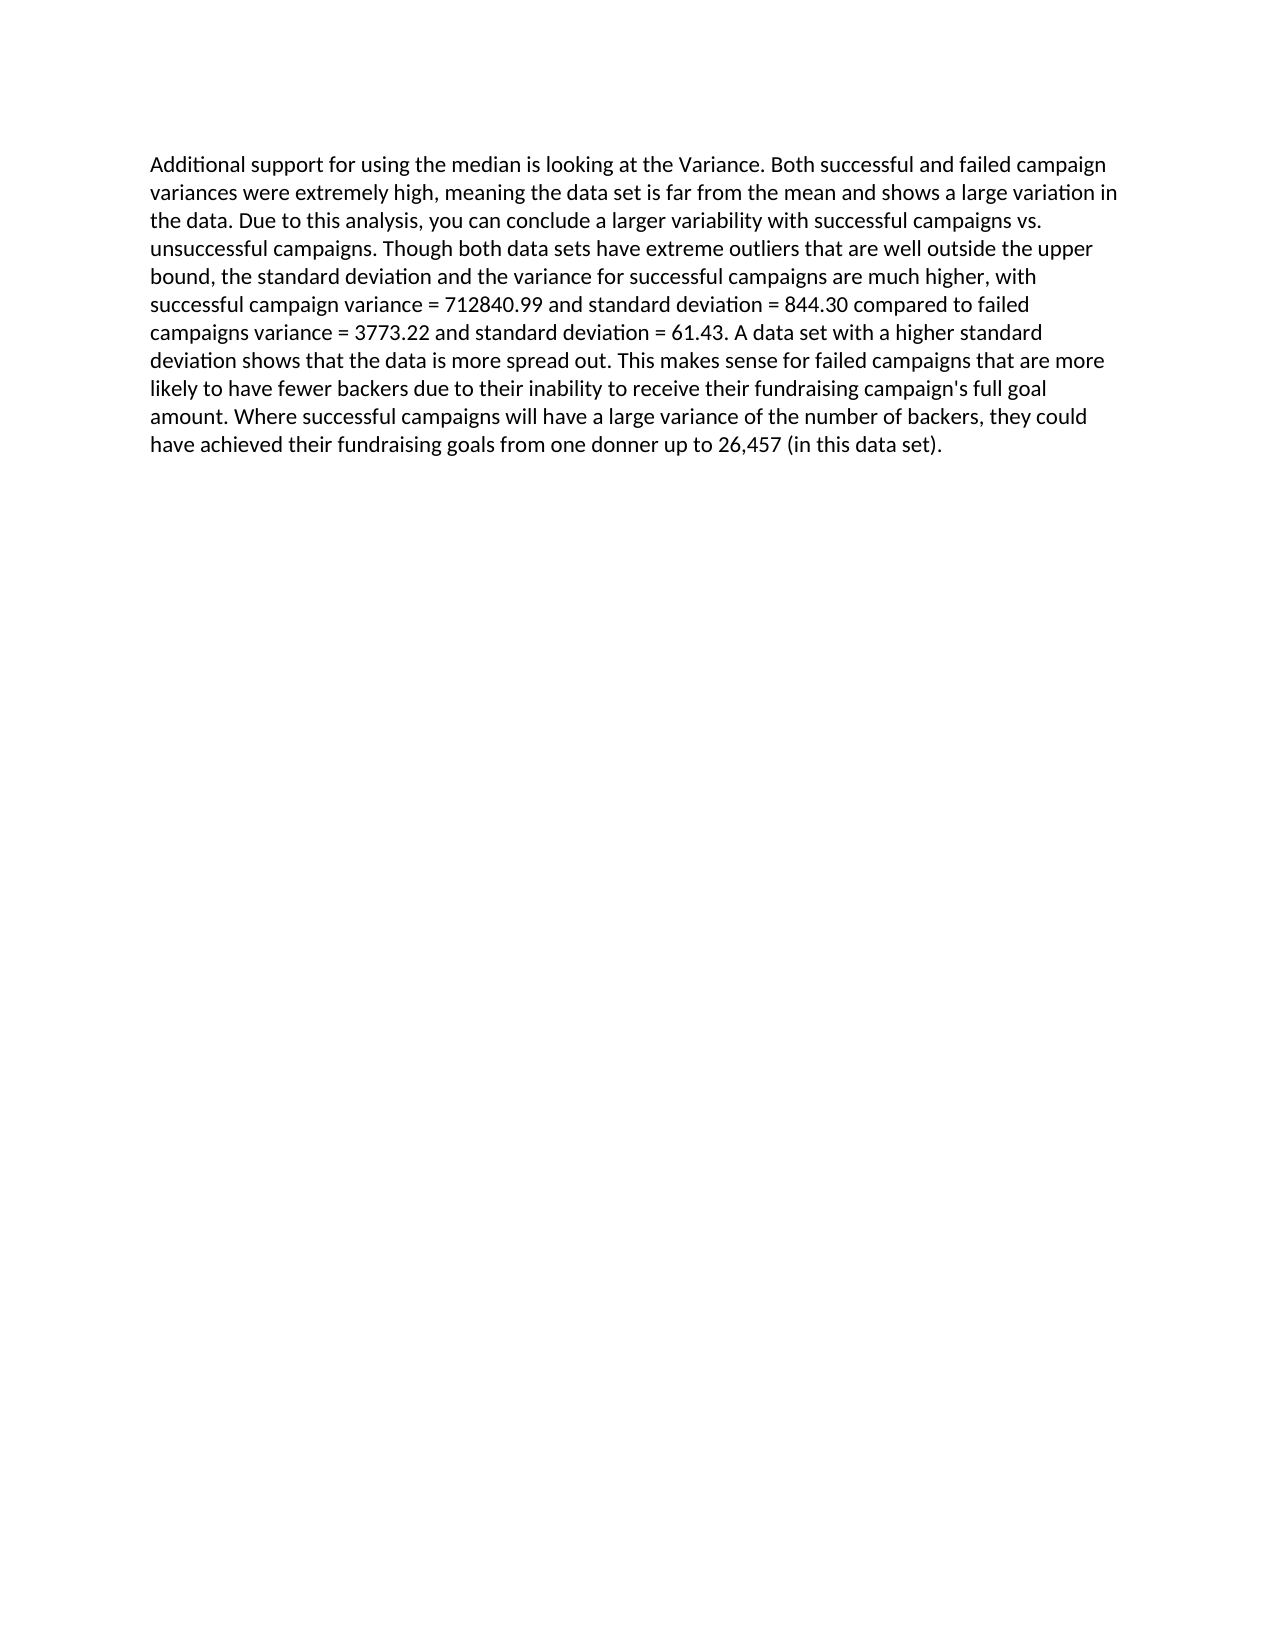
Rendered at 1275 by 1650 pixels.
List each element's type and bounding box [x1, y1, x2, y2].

text [150, 150, 1125, 458]
